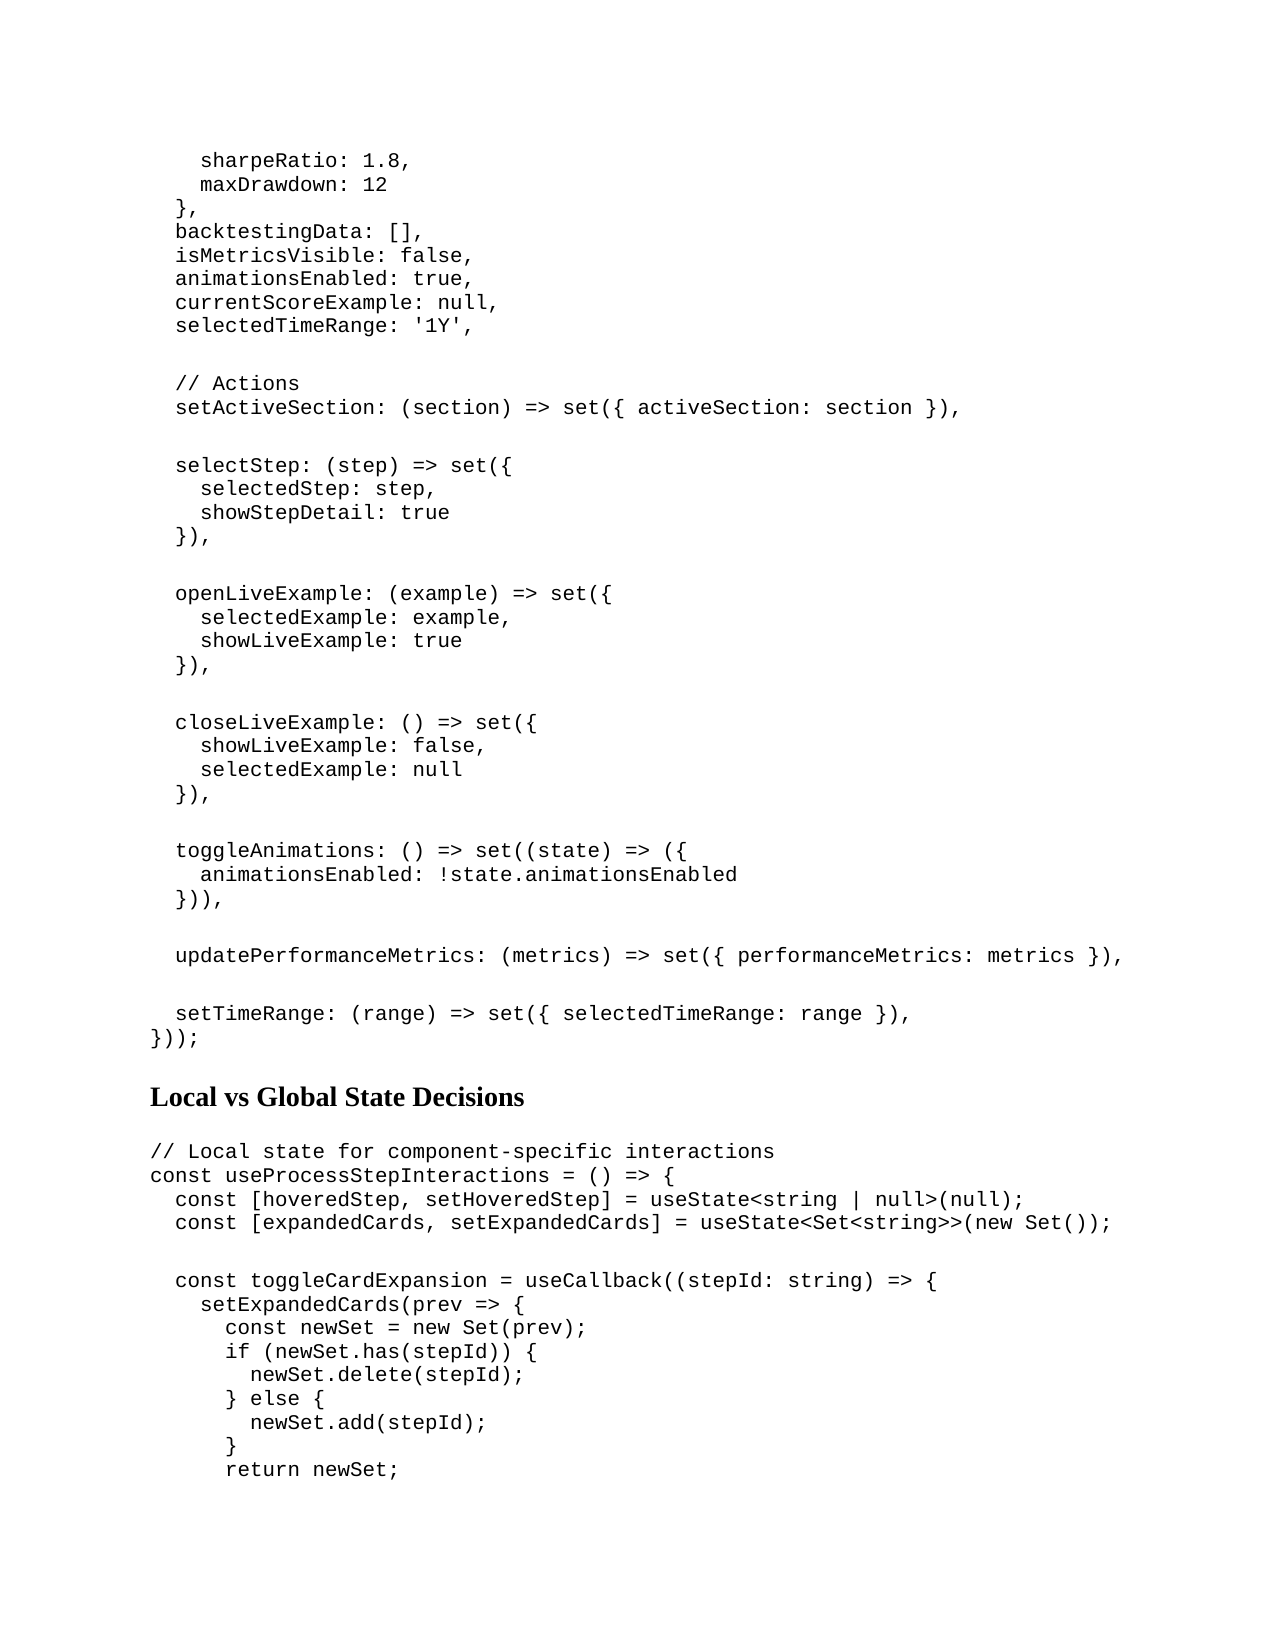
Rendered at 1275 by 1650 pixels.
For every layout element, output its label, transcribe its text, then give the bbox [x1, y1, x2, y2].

text selectedExample: null [150, 759, 1125, 783]
text const [hoveredStep, setHoveredStep] = useState<string | null>(null); [150, 1188, 1125, 1212]
text animationsEnabled: !state.animationsEnabled [150, 864, 1125, 888]
text const useProcessStepInteractions = () => { [150, 1165, 1125, 1188]
text }), [150, 654, 1125, 678]
text setTimeRange: (range) => set({ selectedTimeRange: range }), [150, 1003, 1125, 1027]
text }), [150, 783, 1125, 806]
text showStepDetail: true [150, 502, 1125, 526]
text maxDrawdown: 12 [150, 174, 1125, 197]
text } else { [150, 1388, 1125, 1412]
text Local vs Global State Decisions [150, 1080, 1125, 1112]
text if (newSet.has(stepId)) { [150, 1341, 1125, 1364]
text showLiveExample: true [150, 631, 1125, 654]
text newSet.add(stepId); [150, 1412, 1125, 1435]
text selectedExample: example, [150, 607, 1125, 631]
text updatePerformanceMetrics: (metrics) => set({ performanceMetrics: metrics }), [150, 946, 1125, 969]
text animationsEnabled: true, [150, 268, 1125, 292]
text setExpandedCards(prev => { [150, 1293, 1125, 1317]
text backtestingData: [], [150, 221, 1125, 244]
text // Actions [150, 373, 1125, 397]
text isMetricsVisible: false, [150, 244, 1125, 268]
text toggleAnimations: () => set((state) => ({ [150, 841, 1125, 864]
text selectedTimeRange: '1Y', [150, 316, 1125, 339]
text selectStep: (step) => set({ [150, 454, 1125, 478]
text newSet.delete(stepId); [150, 1364, 1125, 1388]
text }, [150, 197, 1125, 221]
text })), [150, 888, 1125, 911]
text const newSet = new Set(prev); [150, 1317, 1125, 1341]
text return newSet; [150, 1459, 1125, 1483]
text sharpeRatio: 1.8, [150, 150, 1125, 174]
text showLiveExample: false, [150, 736, 1125, 759]
text }), [150, 526, 1125, 549]
text })); [150, 1027, 1125, 1051]
text closeLiveExample: () => set({ [150, 712, 1125, 736]
text selectedStep: step, [150, 478, 1125, 502]
text // Local state for component-specific interactions [150, 1141, 1125, 1165]
text const [expandedCards, setExpandedCards] = useState<Set<string>>(new Set()); [150, 1212, 1125, 1236]
text currentScoreExample: null, [150, 292, 1125, 316]
text const toggleCardExpansion = useCallback((stepId: string) => { [150, 1270, 1125, 1293]
text openLiveExample: (example) => set({ [150, 583, 1125, 607]
text } [150, 1435, 1125, 1459]
text setActiveSection: (section) => set({ activeSection: section }), [150, 397, 1125, 421]
